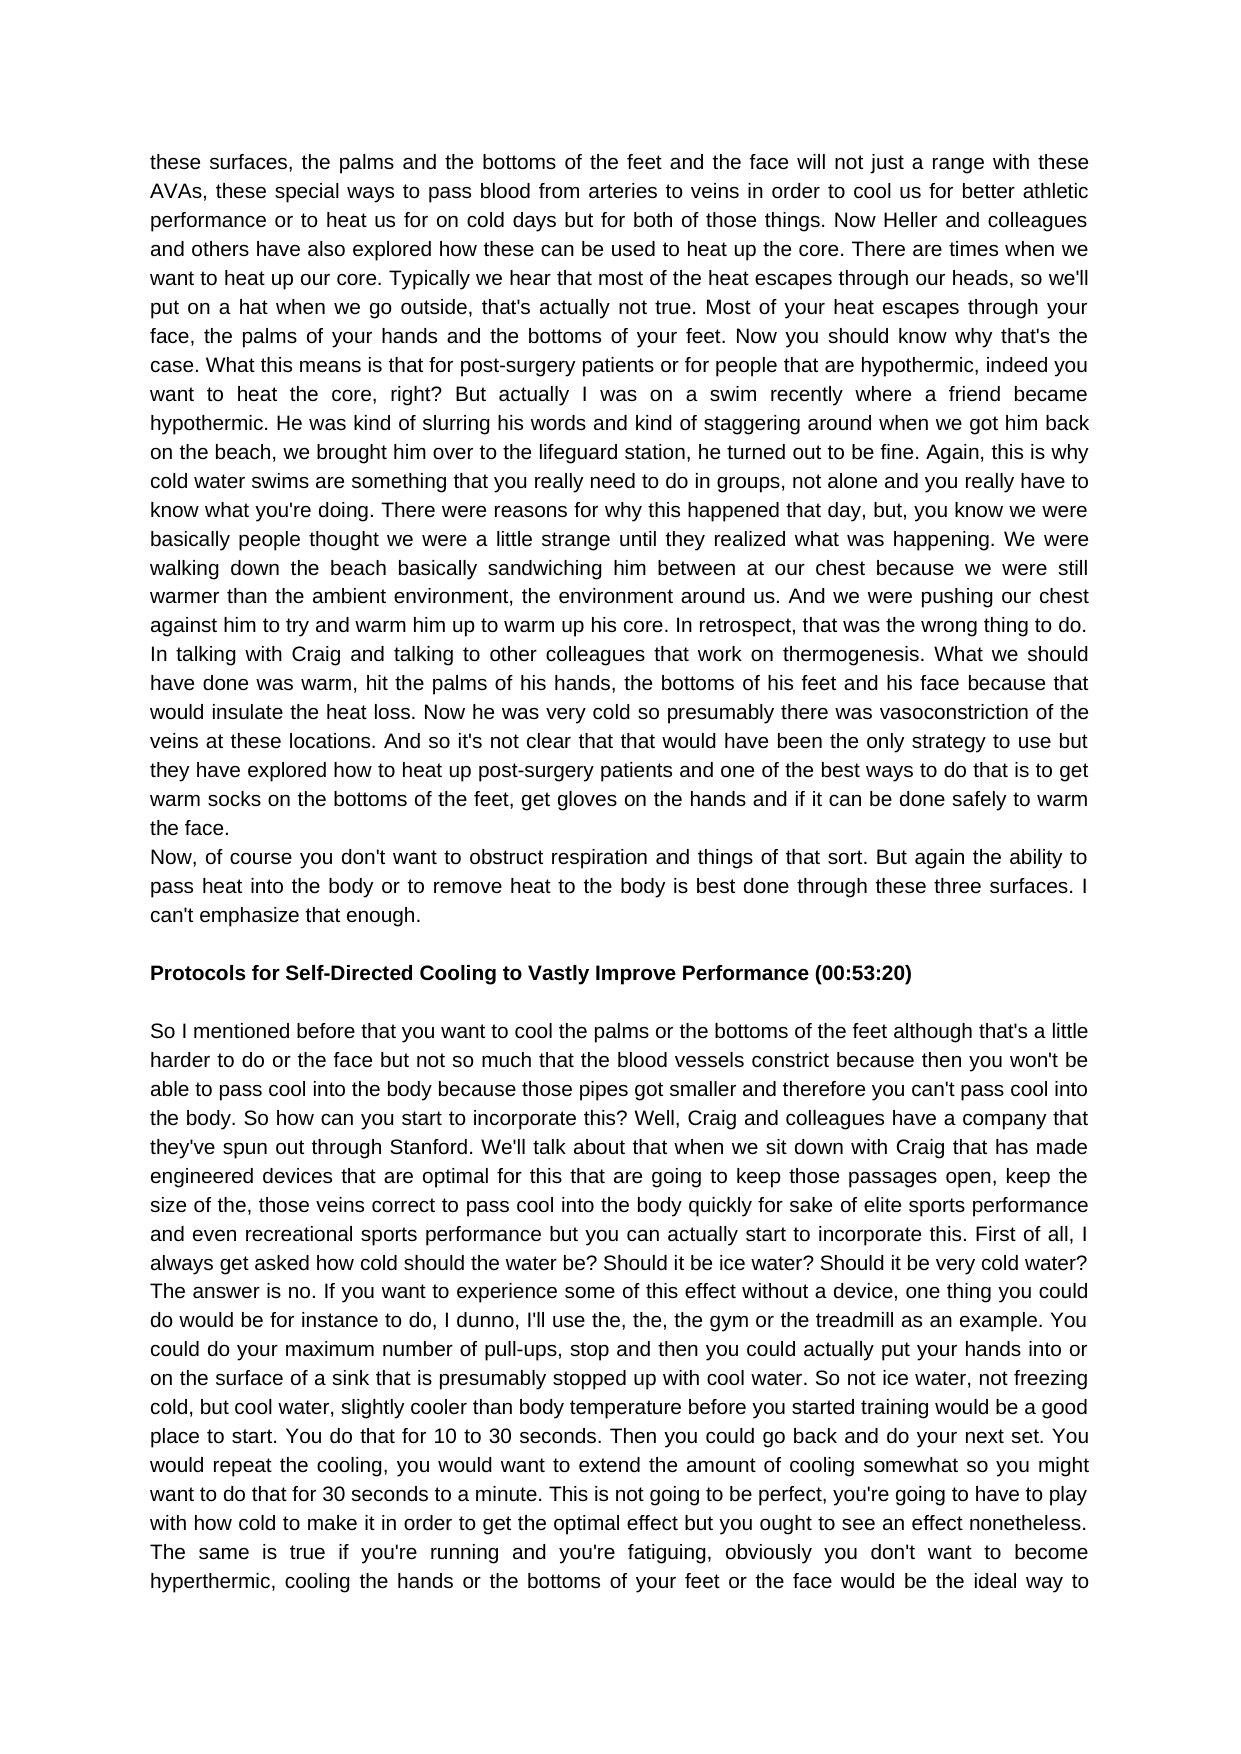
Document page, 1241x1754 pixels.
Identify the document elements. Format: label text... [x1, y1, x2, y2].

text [150, 1019, 1090, 1593]
text Now, of course you don't want to obstruct respiration and things of that sort. But again the ability to pass heat into the body or to remove heat to the body is best done through these three surfaces. I can't emphasize that enough. [150, 845, 1090, 927]
text Protocols for Self-Directed Cooling to Vastly Improve Performance (00:53:20) [150, 961, 1090, 985]
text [150, 150, 1090, 840]
